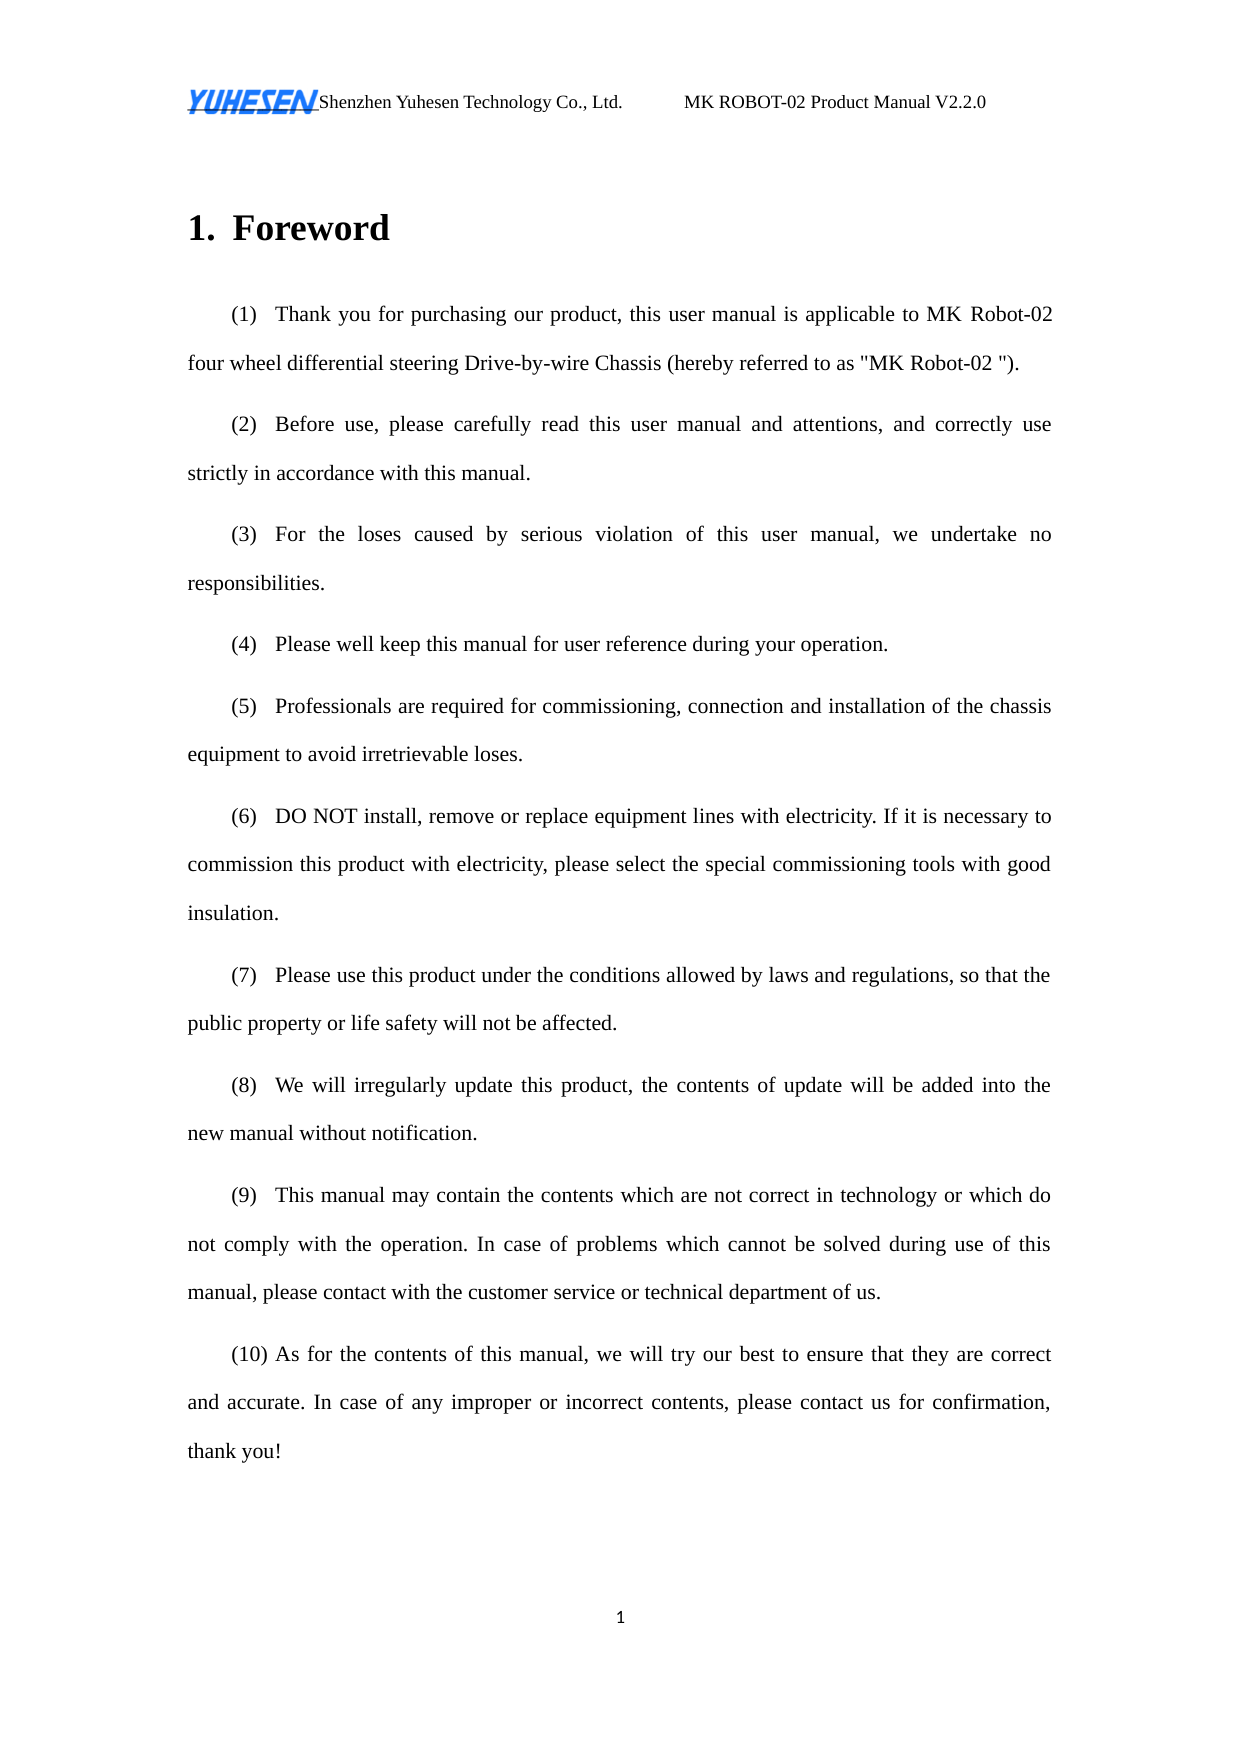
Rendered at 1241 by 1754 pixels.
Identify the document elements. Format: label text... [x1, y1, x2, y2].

subtitle 1. Foreword [187, 194, 1053, 259]
text (10) As for the contents of this manual, we will try our best to ensure that they are correct and accurate. In case of any improper or incorrect contents, please contact us for confirmation, thank you! [187, 1337, 1053, 1467]
text (9) This manual may contain the contents which are not correct in technology or which do not comply with the operation. In case of problems which cannot be solved during use of this manual, please contact with the customer service or technical department of us. [187, 1178, 1053, 1308]
picture [188, 88, 319, 109]
text (4) Please well keep this manual for user reference during your operation. [187, 628, 1053, 660]
text (7) Please use this product under the conditions allowed by laws and regulations, so that the public property or life safety will not be affected. [187, 958, 1053, 1039]
text (5) Professionals are required for commissioning, connection and installation of the chassis equipment to avoid irretrievable loses. [187, 689, 1053, 770]
picture [188, 110, 319, 115]
text (3) For the loses caused by serious violation of this user manual, we undertake no responsibilities. [187, 517, 1053, 599]
text (6) DO NOT install, remove or replace equipment lines with electricity. If it is necessary to commission this product with electricity, please select the special commissioning tools with good insulation. [187, 799, 1053, 929]
text (8) We will irregularly update this product, the contents of update will be added into the new manual without notification. [187, 1068, 1053, 1149]
text (2) Before use, please carefully read this user manual and attentions, and correctly use strictly in accordance with this manual. [187, 407, 1053, 489]
text (1) Thank you for purchasing our product, this user manual is applicable to MK Robot-02 four wheel differential steering Drive-by-wire Chassis (hereby referred to as "MK Robot-02 "). [187, 297, 1053, 378]
